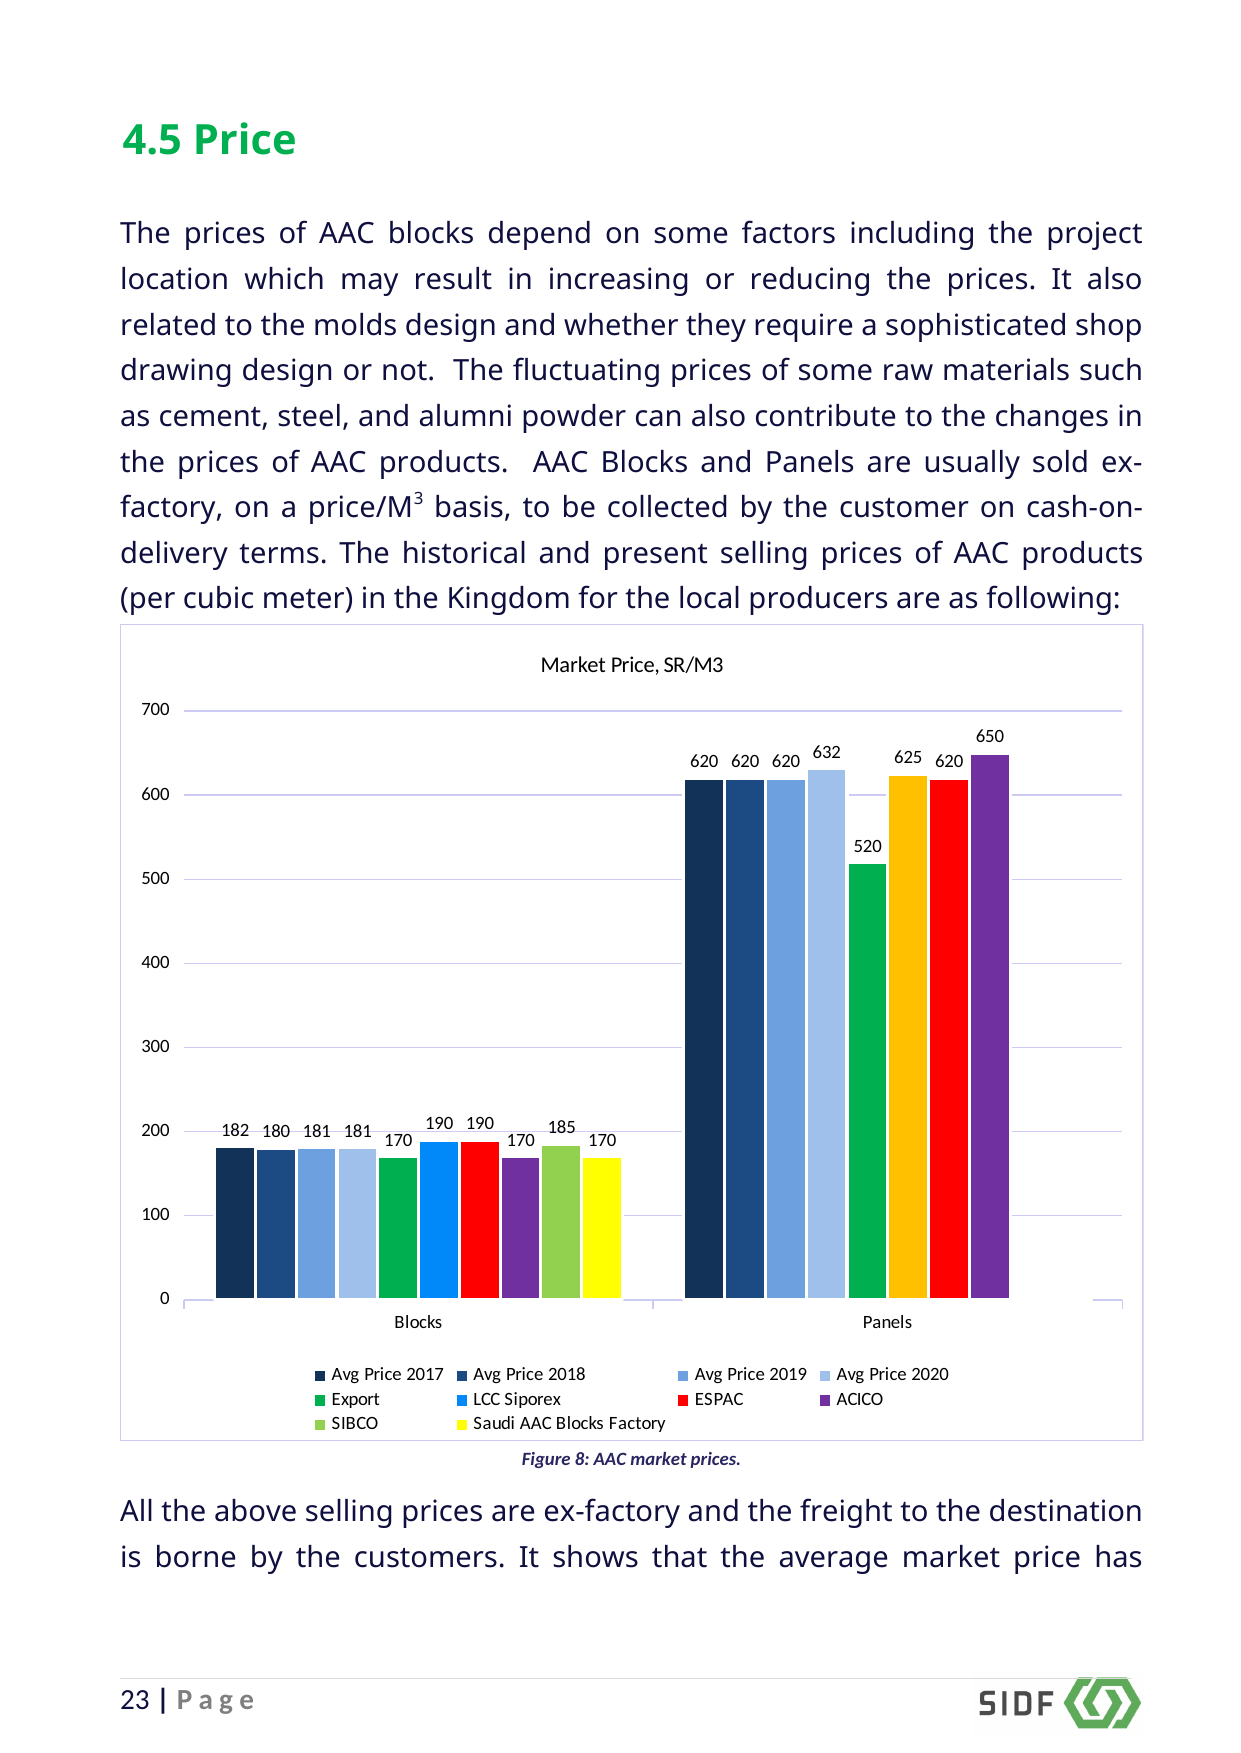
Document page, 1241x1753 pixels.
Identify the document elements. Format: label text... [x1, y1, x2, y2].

text The prices of AAC blocks depend on some factors including the project location which may result in increasing or reducing the prices. It also related to the molds design and whether they require a sophisticated shop drawing design or not. The fluctuating prices of some raw materials such as cement, steel, and alumni powder can also contribute to the changes in the prices of AAC products. AAC Blocks and Panels are usually sold ex-factory, on a price/M3 basis, to be collected by the customer on cash-on-delivery terms. The historical and present selling prices of AAC products (per cubic meter) in the Kingdom for the local producers are as following: [120, 213, 1144, 617]
subtitle 4.5 Price [122, 110, 318, 154]
picture [973, 1671, 1145, 1735]
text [120, 1491, 1144, 1576]
